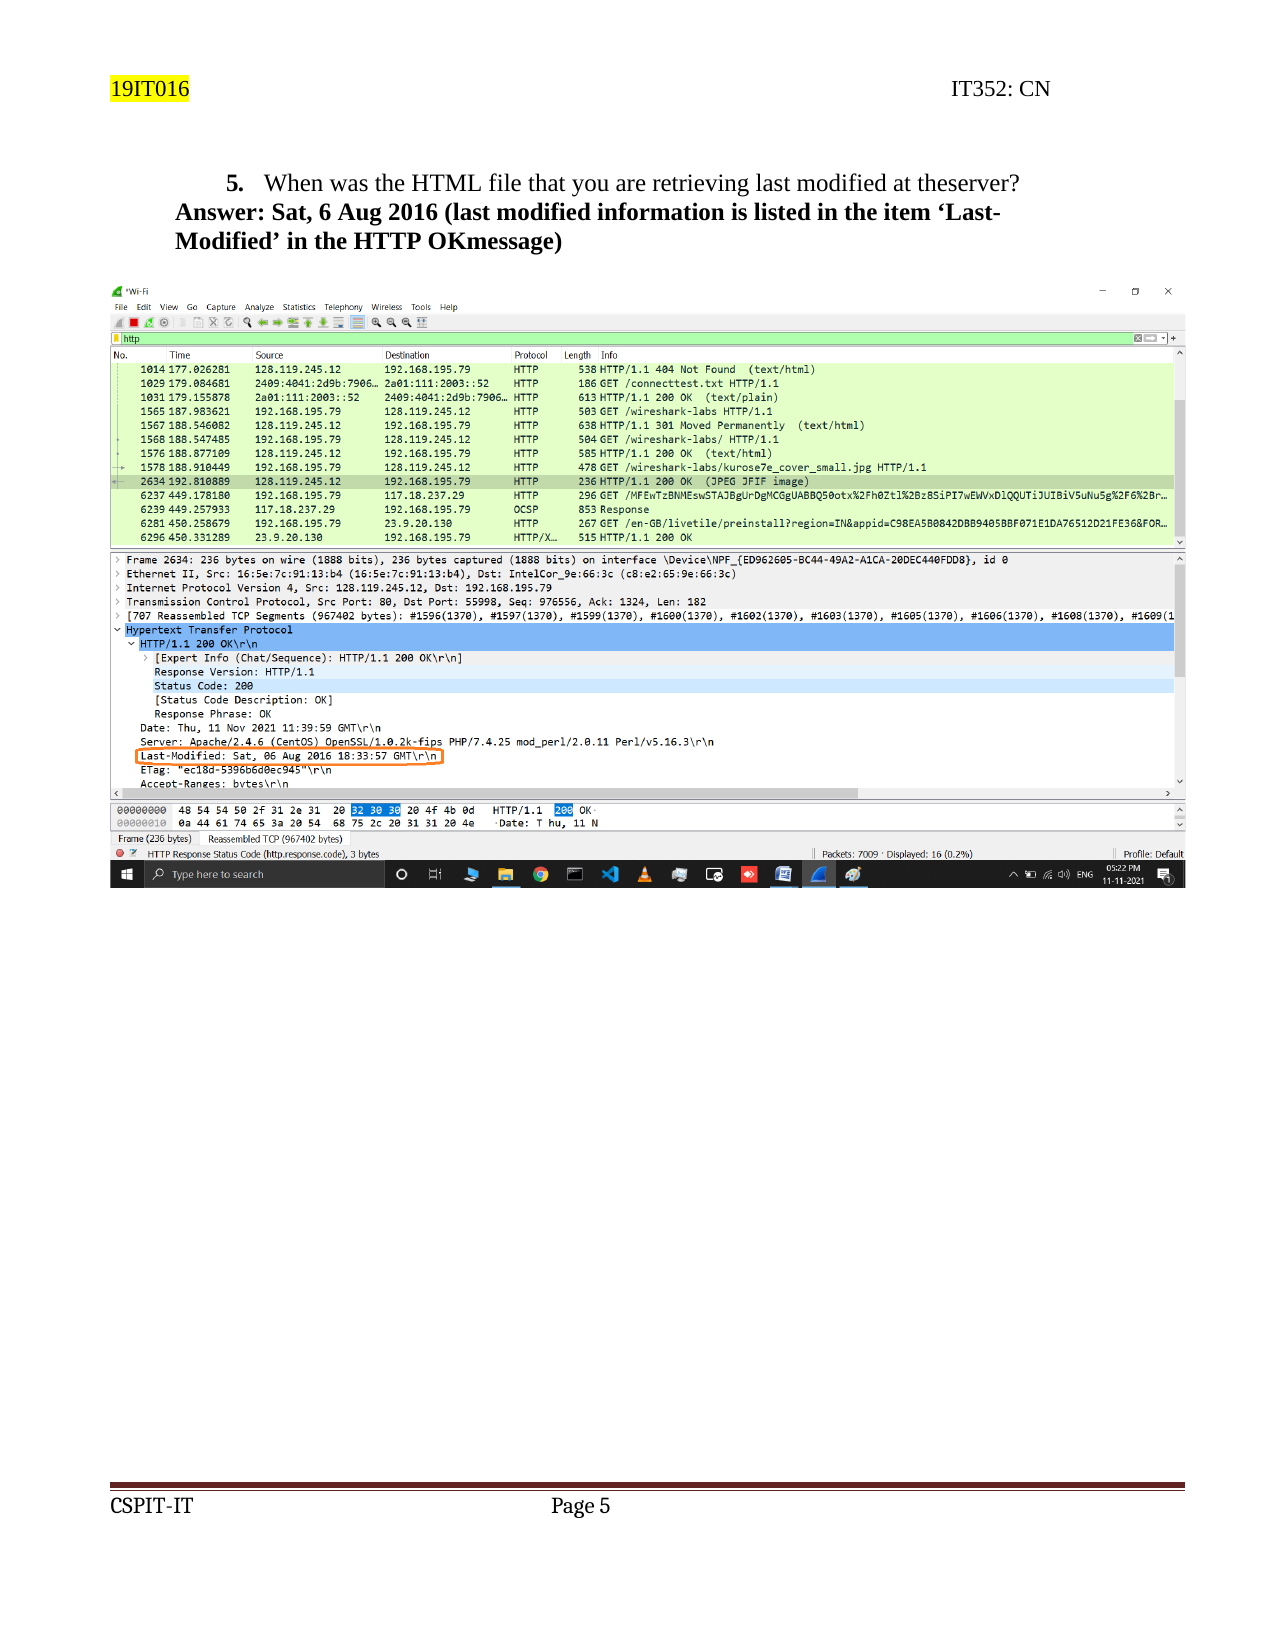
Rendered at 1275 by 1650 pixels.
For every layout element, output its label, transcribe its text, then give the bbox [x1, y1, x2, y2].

list When was the HTML file that you are retrieving last modified at theserver? Answer: Sat, 6 Aug 2016 (last modified information is listed in the item ‘Last- Modified’ in the HTTP OKmessage) [175, 168, 1026, 254]
picture [110, 283, 1186, 888]
